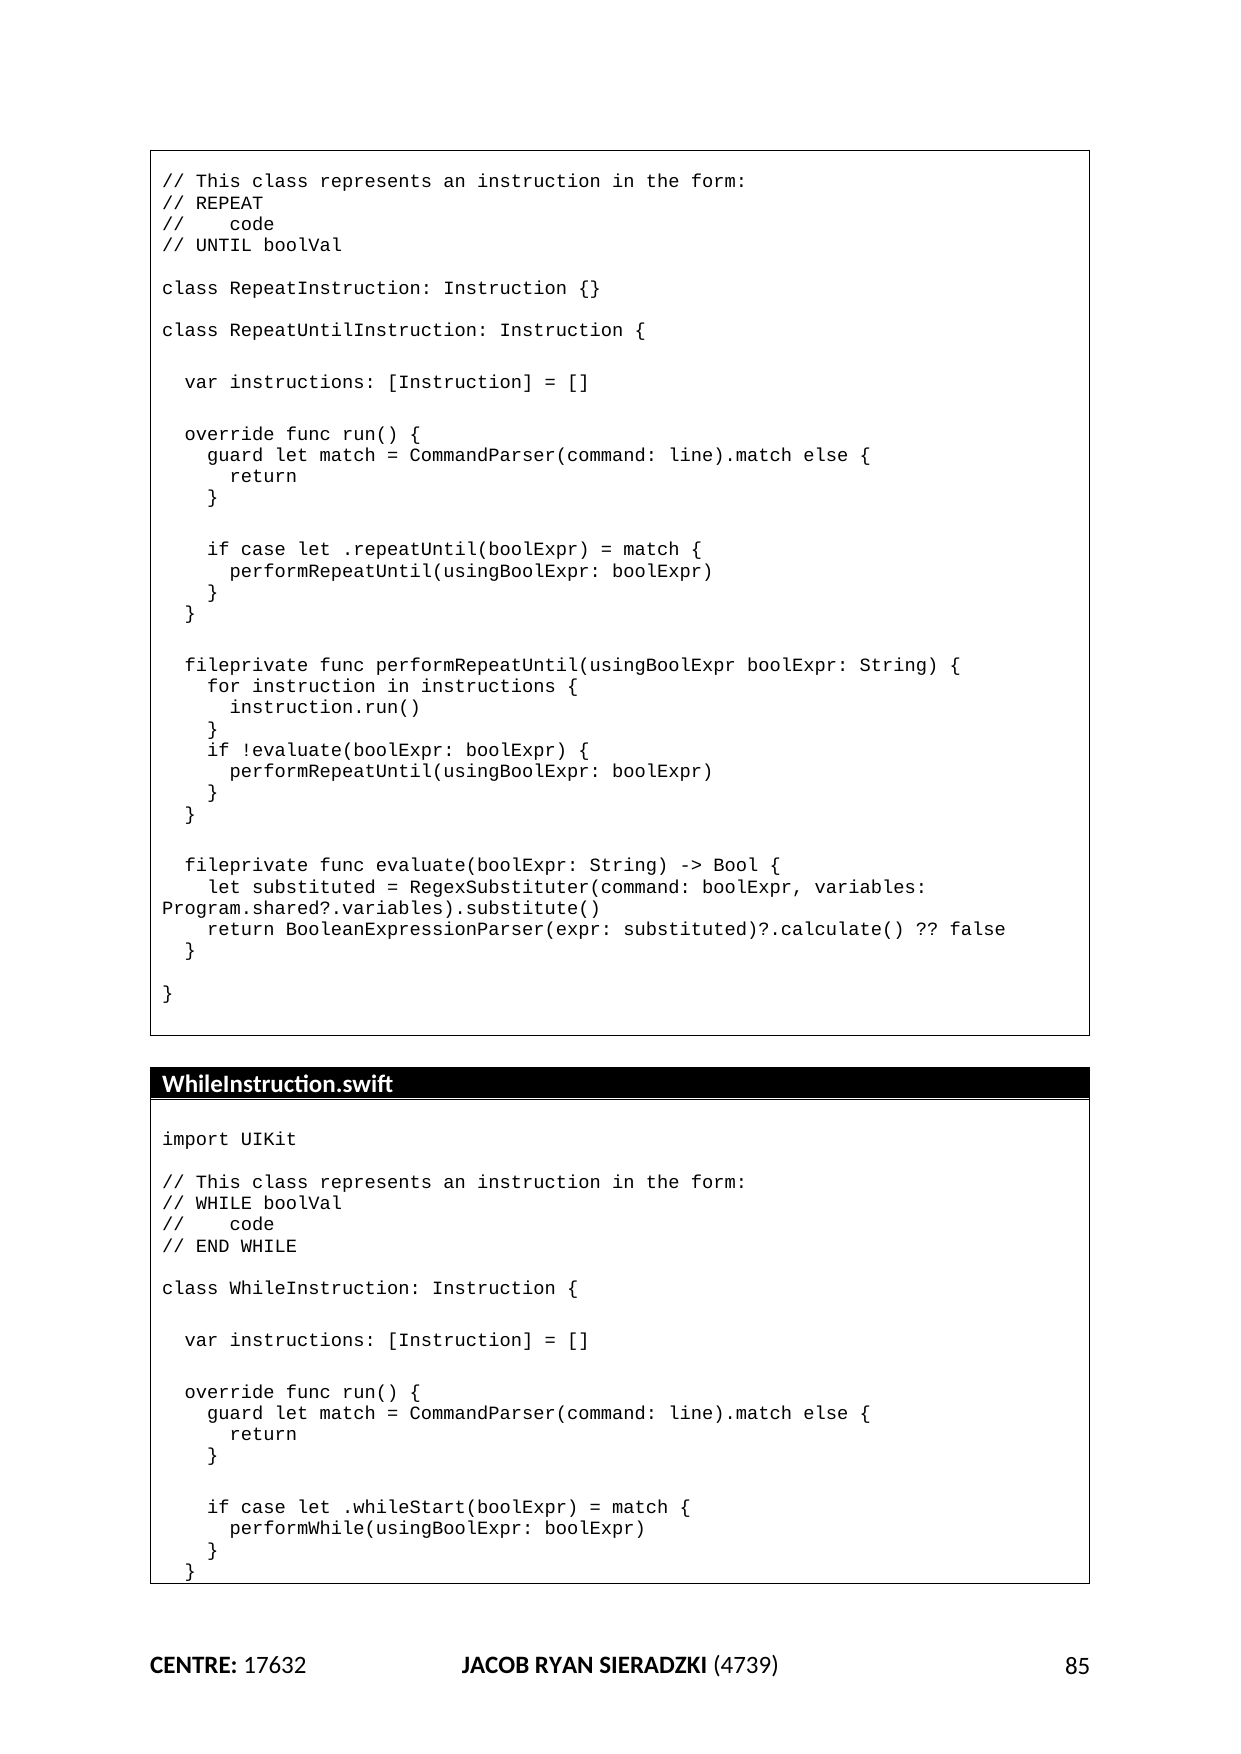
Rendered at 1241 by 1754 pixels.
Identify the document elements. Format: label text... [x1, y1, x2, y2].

table_header WhileInstruction.swift [151, 1068, 1089, 1098]
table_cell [151, 151, 1089, 1035]
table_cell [151, 1100, 1089, 1583]
